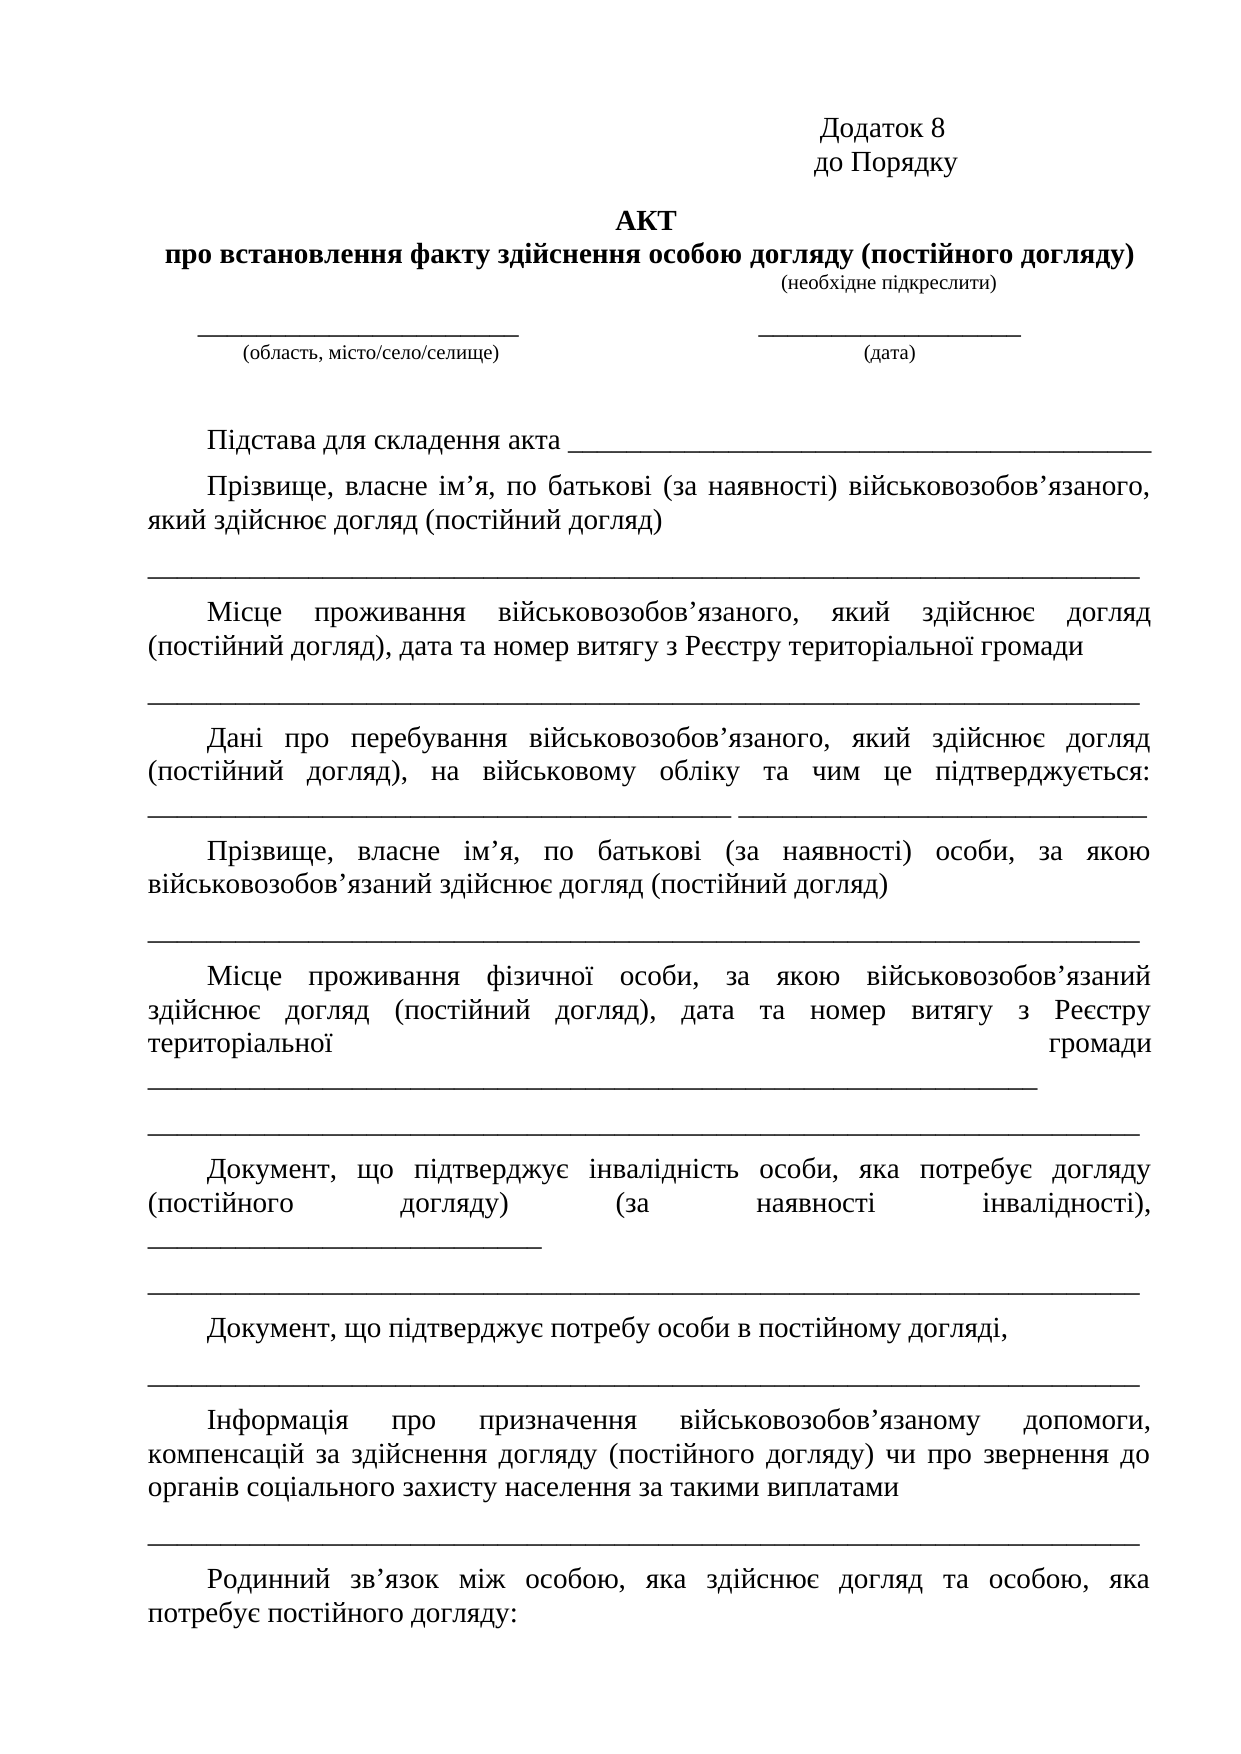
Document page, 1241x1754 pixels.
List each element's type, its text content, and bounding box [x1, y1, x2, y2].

text Місце проживання фізичної особи, за якою військовозобов’язаний здійснює догляд (постійний догляд), дата та номер витягу з Реєстру територіальної громади _____________________________________________________________ [148, 958, 1152, 1093]
text Прізвище, власне ім’я, по батькові (за наявності) особи, за якою військовозобов’язаний здійснює догляд (постійний догляд) [148, 833, 1152, 900]
text Дані про перебування військовозобов’язаного, який здійснює догляд (постійний догляд), на військовому обліку та чим це підтверджується: ________________________________________ ____________________________ [148, 720, 1152, 820]
text ____________________________________________________________________ [148, 1516, 1152, 1549]
text Родинний зв’язок між особою, яка здійснює догляд та особою, яка потребує постійного догляду: [148, 1562, 1152, 1629]
text (необхідне підкреслити) [148, 270, 1152, 294]
text ____________________________________________________________________ [148, 674, 1152, 707]
text ____________________________________________________________________ [148, 912, 1152, 946]
text Додаток 8 до Порядку [620, 111, 1152, 178]
text ____________________________________________________________________ [148, 1264, 1152, 1298]
text АКТ про встановлення факту здійснення особою догляду (постійного догляду) [148, 203, 1152, 270]
table_header __________________ (дата) [569, 294, 1152, 364]
text Прізвище, власне ім’я, по батькові (за наявності) військовозобов’язаного, який здійснює догляд (постійний догляд) [148, 468, 1152, 536]
text Інформація про призначення військовозобов’язаному допомоги, компенсацій за здійснення догляду (постійного догляду) чи про звернення до органів соціального захисту населення за такими виплатами [148, 1402, 1152, 1503]
text Підстава для складення акта ________________________________________ [148, 422, 1152, 456]
table_header ______________________ (область, місто/село/селище) [148, 294, 568, 364]
text Документ, що підтверджує інвалідність особи, яка потребує догляду (постійного догляду) (за наявності інвалідності), ___________________________ [148, 1151, 1152, 1252]
text ____________________________________________________________________ [148, 1356, 1152, 1390]
text ____________________________________________________________________ [148, 1105, 1152, 1139]
text Документ, що підтверджує потребу особи в постійному догляді, [148, 1310, 1152, 1344]
text Місце проживання військовозобов’язаного, який здійснює догляд (постійний догляд), дата та номер витягу з Реєстру територіальної громади [148, 594, 1152, 661]
text ____________________________________________________________________ [148, 548, 1152, 582]
